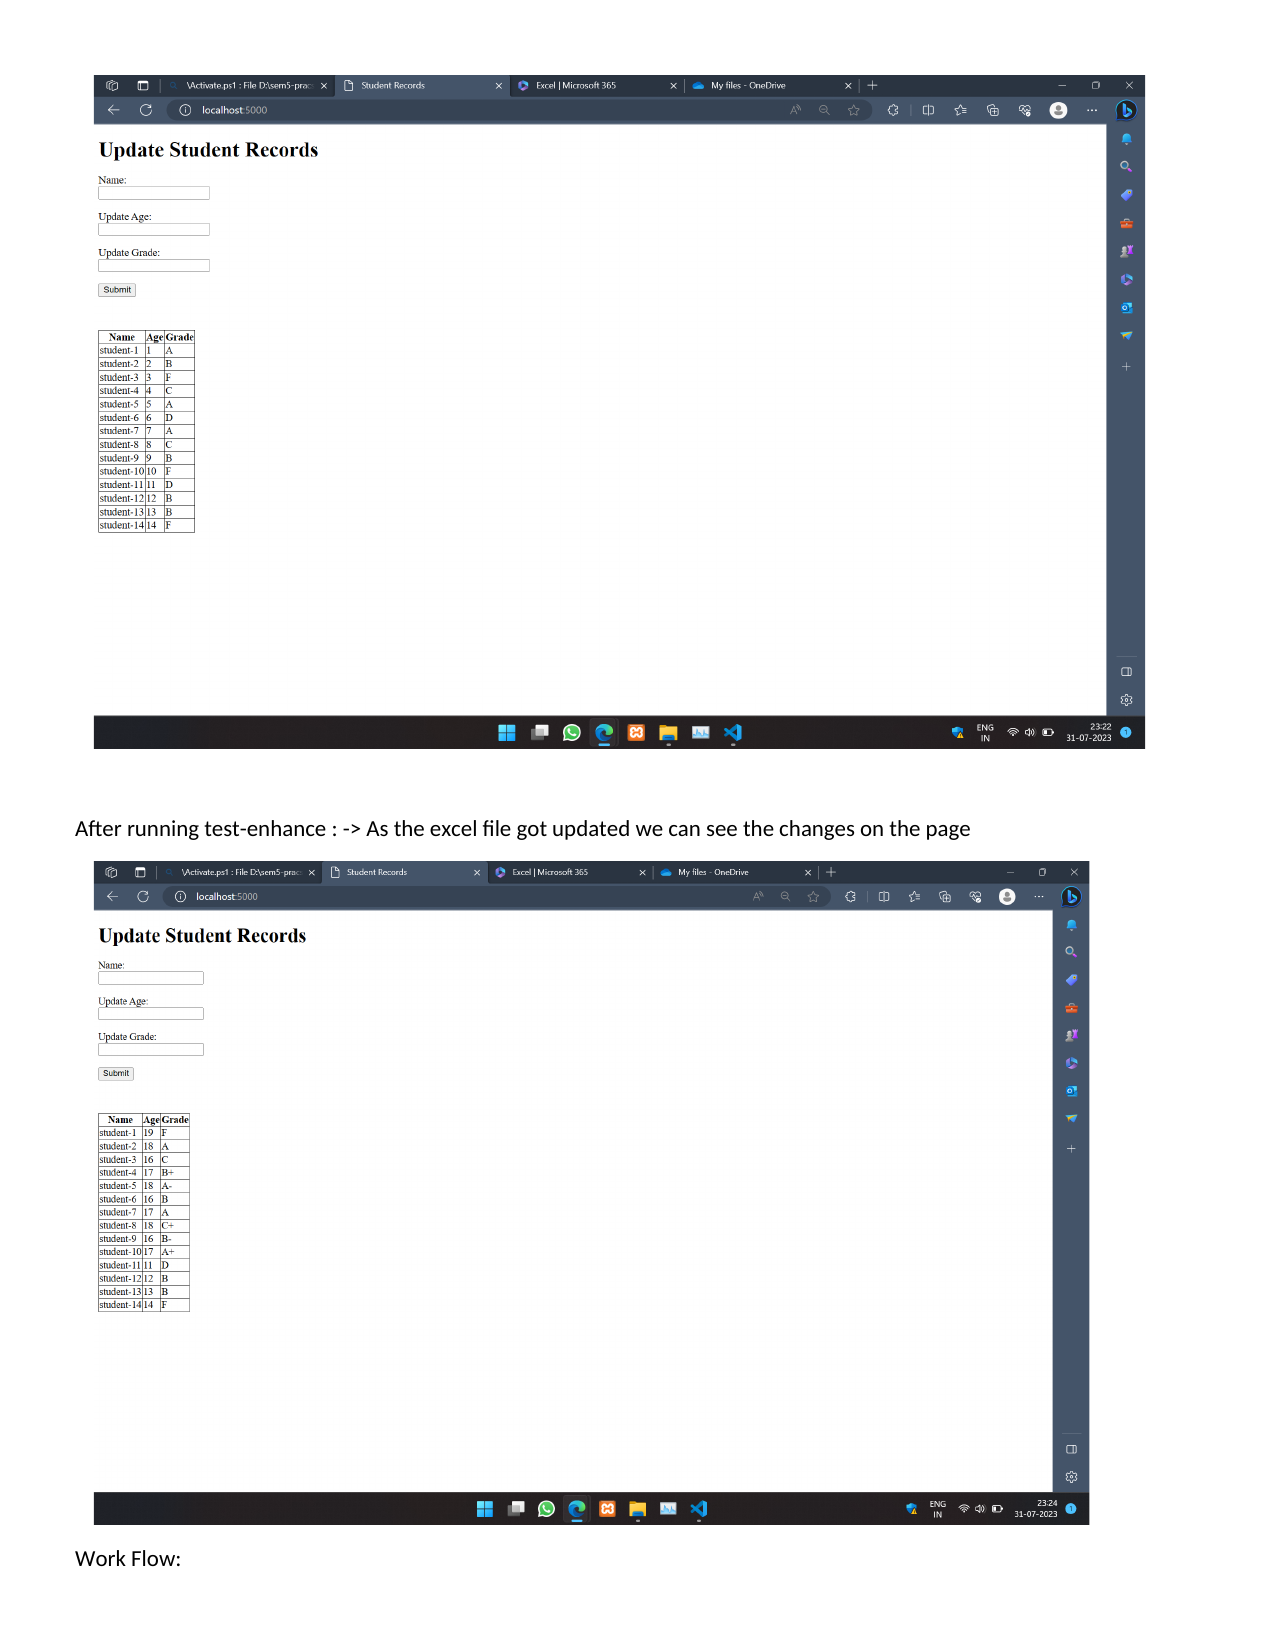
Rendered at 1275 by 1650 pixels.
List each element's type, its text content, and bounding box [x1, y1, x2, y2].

text Work Flow: [75, 1544, 1200, 1572]
text After running test-enhance : -> As the excel file got updated we can see the changes on the page [75, 814, 1200, 842]
